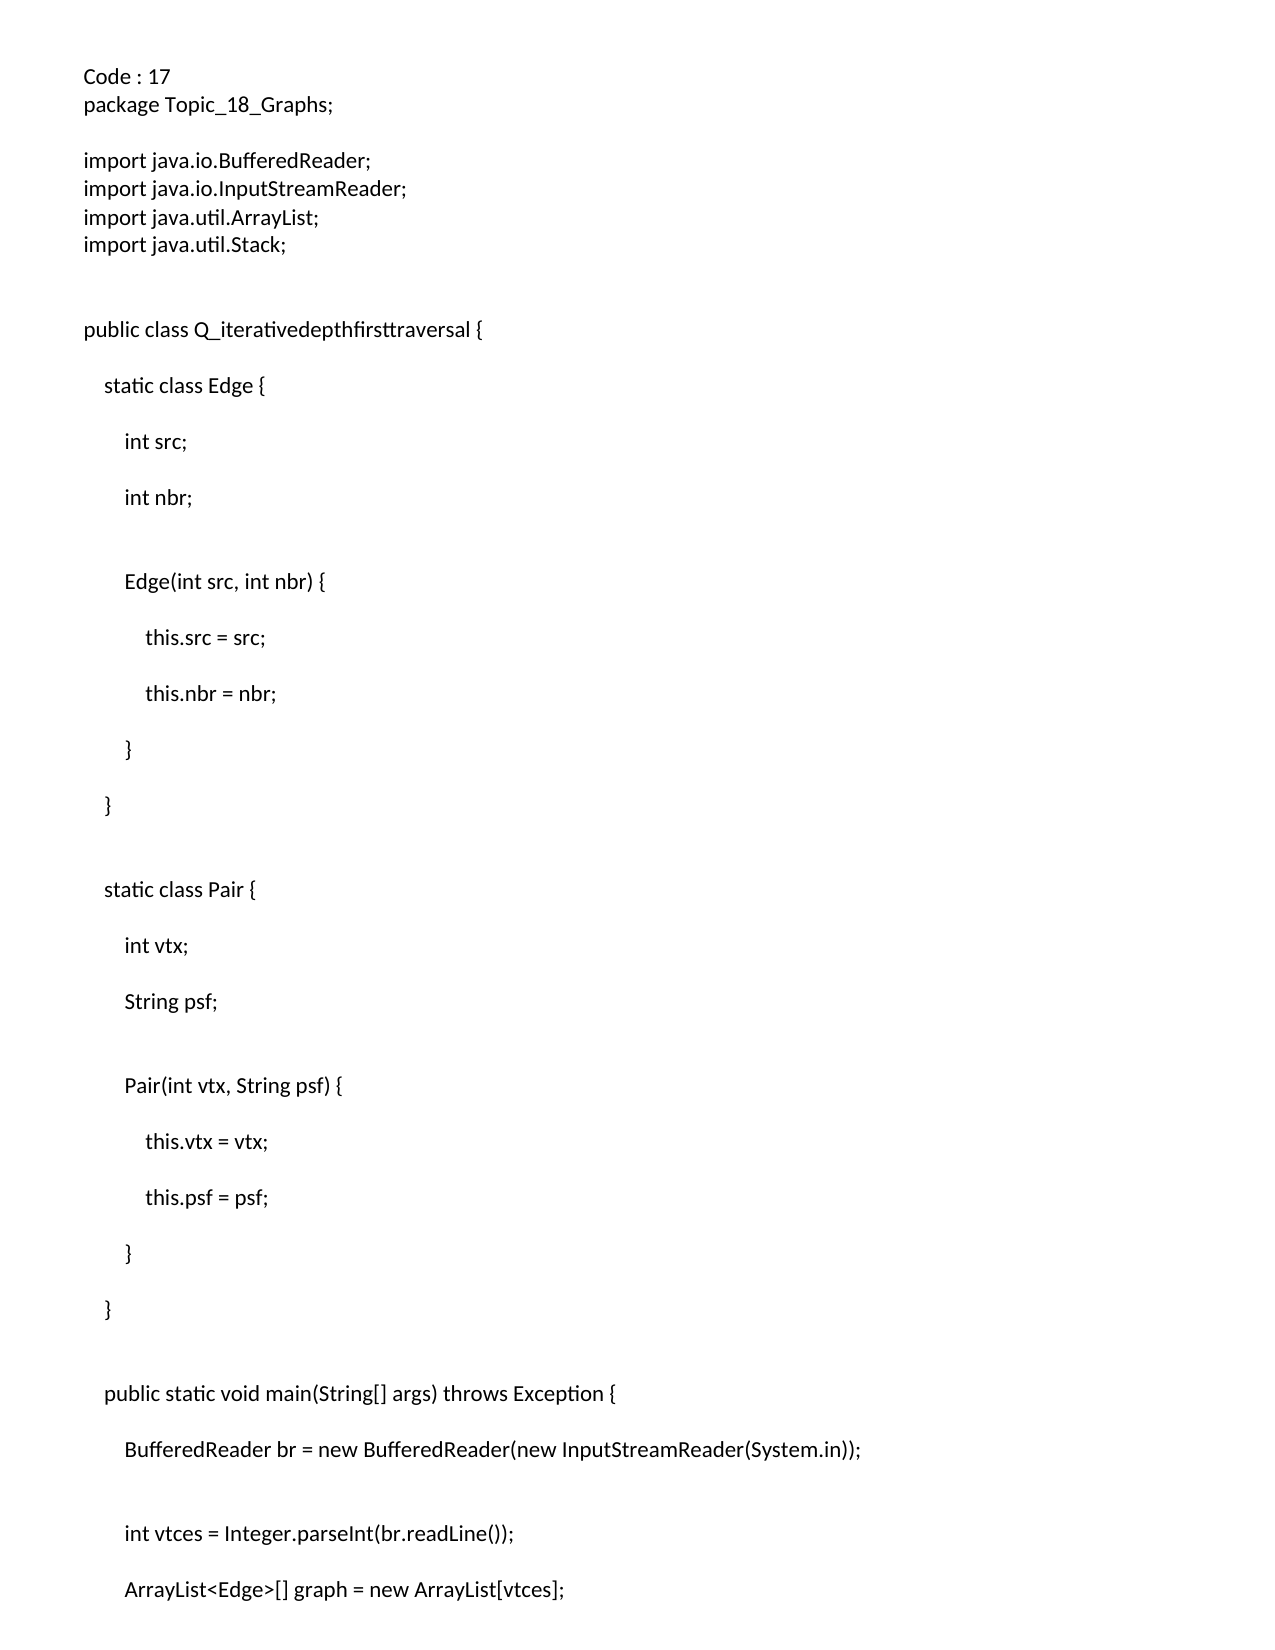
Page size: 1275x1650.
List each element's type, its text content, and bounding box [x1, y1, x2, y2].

text this.vtx = vtx; [83, 1127, 1254, 1155]
text Code : 17 package Topic_18_Graphs; [83, 62, 1254, 118]
text static class Edge { [83, 371, 1254, 399]
text import java.util.ArrayList; [83, 203, 1254, 231]
text } [83, 735, 1254, 763]
text this.psf = psf; [83, 1183, 1254, 1211]
text Edge(int src, int nbr) { [83, 567, 1254, 595]
text import java.io.BufferedReader; [83, 147, 1254, 174]
text import java.util.Stack; [83, 231, 1254, 259]
text } [83, 791, 1254, 819]
text BufferedReader br = new BufferedReader(new InputStreamReader(System.in)); [83, 1436, 1254, 1463]
text this.nbr = nbr; [83, 679, 1254, 707]
text this.src = src; [83, 623, 1254, 651]
text import java.io.InputStreamReader; [83, 174, 1254, 203]
text int src; [83, 427, 1254, 455]
text } [83, 1239, 1254, 1267]
text ArrayList<Edge>[] graph = new ArrayList[vtces]; [83, 1576, 1254, 1604]
text int vtx; [83, 931, 1254, 959]
text int vtces = Integer.parseInt(br.readLine()); [83, 1519, 1254, 1548]
text public class Q_iterativedepthfirsttraversal { [83, 315, 1254, 343]
text public static void main(String[] args) throws Exception { [83, 1379, 1254, 1407]
text String psf; [83, 987, 1254, 1015]
text static class Pair { [83, 875, 1254, 903]
text Pair(int vtx, String psf) { [83, 1071, 1254, 1099]
text } [83, 1295, 1254, 1323]
text int nbr; [83, 483, 1254, 511]
